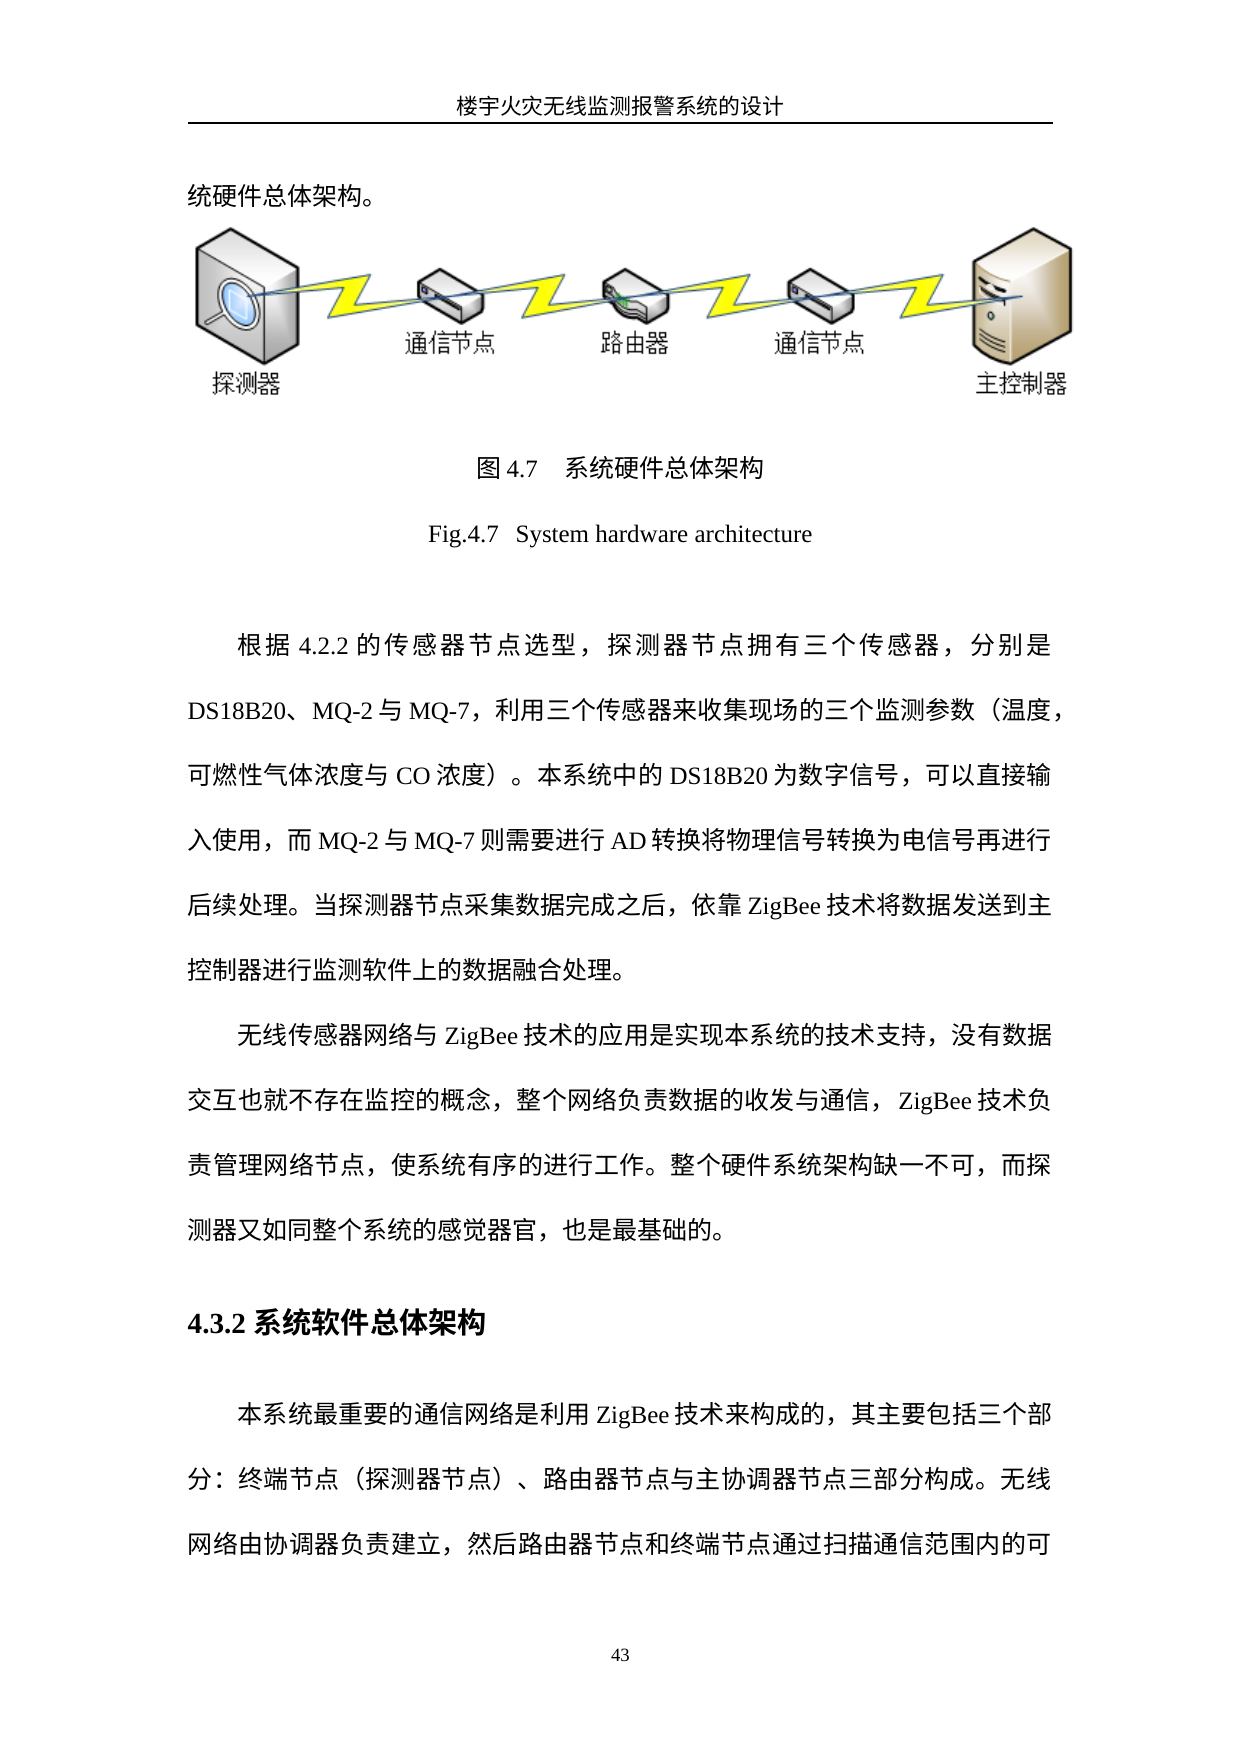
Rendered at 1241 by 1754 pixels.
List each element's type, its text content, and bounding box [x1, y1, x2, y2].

picture [187, 227, 1088, 408]
text Fig.4.7 System hardware architecture [187, 518, 1053, 550]
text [187, 1381, 1053, 1576]
text 图4.7 系统硬件总体架构 [187, 434, 1053, 499]
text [187, 162, 1053, 227]
text 根据4.2.2的传感器节点选型，探测器节点拥有三个传感器，分别是DS18B20、MQ-2与MQ-7，利用三个传感器来收集现场的三个监测参数（温度，可燃性气体浓度与CO浓度）。本系统中的DS18B20为数字信号，可以直接输入使用，而MQ-2与MQ-7则需要进行AD转换将物理信号转换为电信号再进行后续处理。当探测器节点采集数据完成之后，依靠ZigBee技术将数据发送到主控制器进行监测软件上的数据融合处理。 [187, 611, 1053, 1001]
text 无线传感器网络与ZigBee技术的应用是实现本系统的技术支持，没有数据交互也就不存在监控的概念，整个网络负责数据的收发与通信，ZigBee技术负责管理网络节点，使系统有序的进行工作。整个硬件系统架构缺一不可，而探测器又如同整个系统的感觉器官，也是最基础的。 [187, 1001, 1053, 1261]
subtitle 4.3.2 系统软件总体架构 [187, 1288, 1053, 1353]
